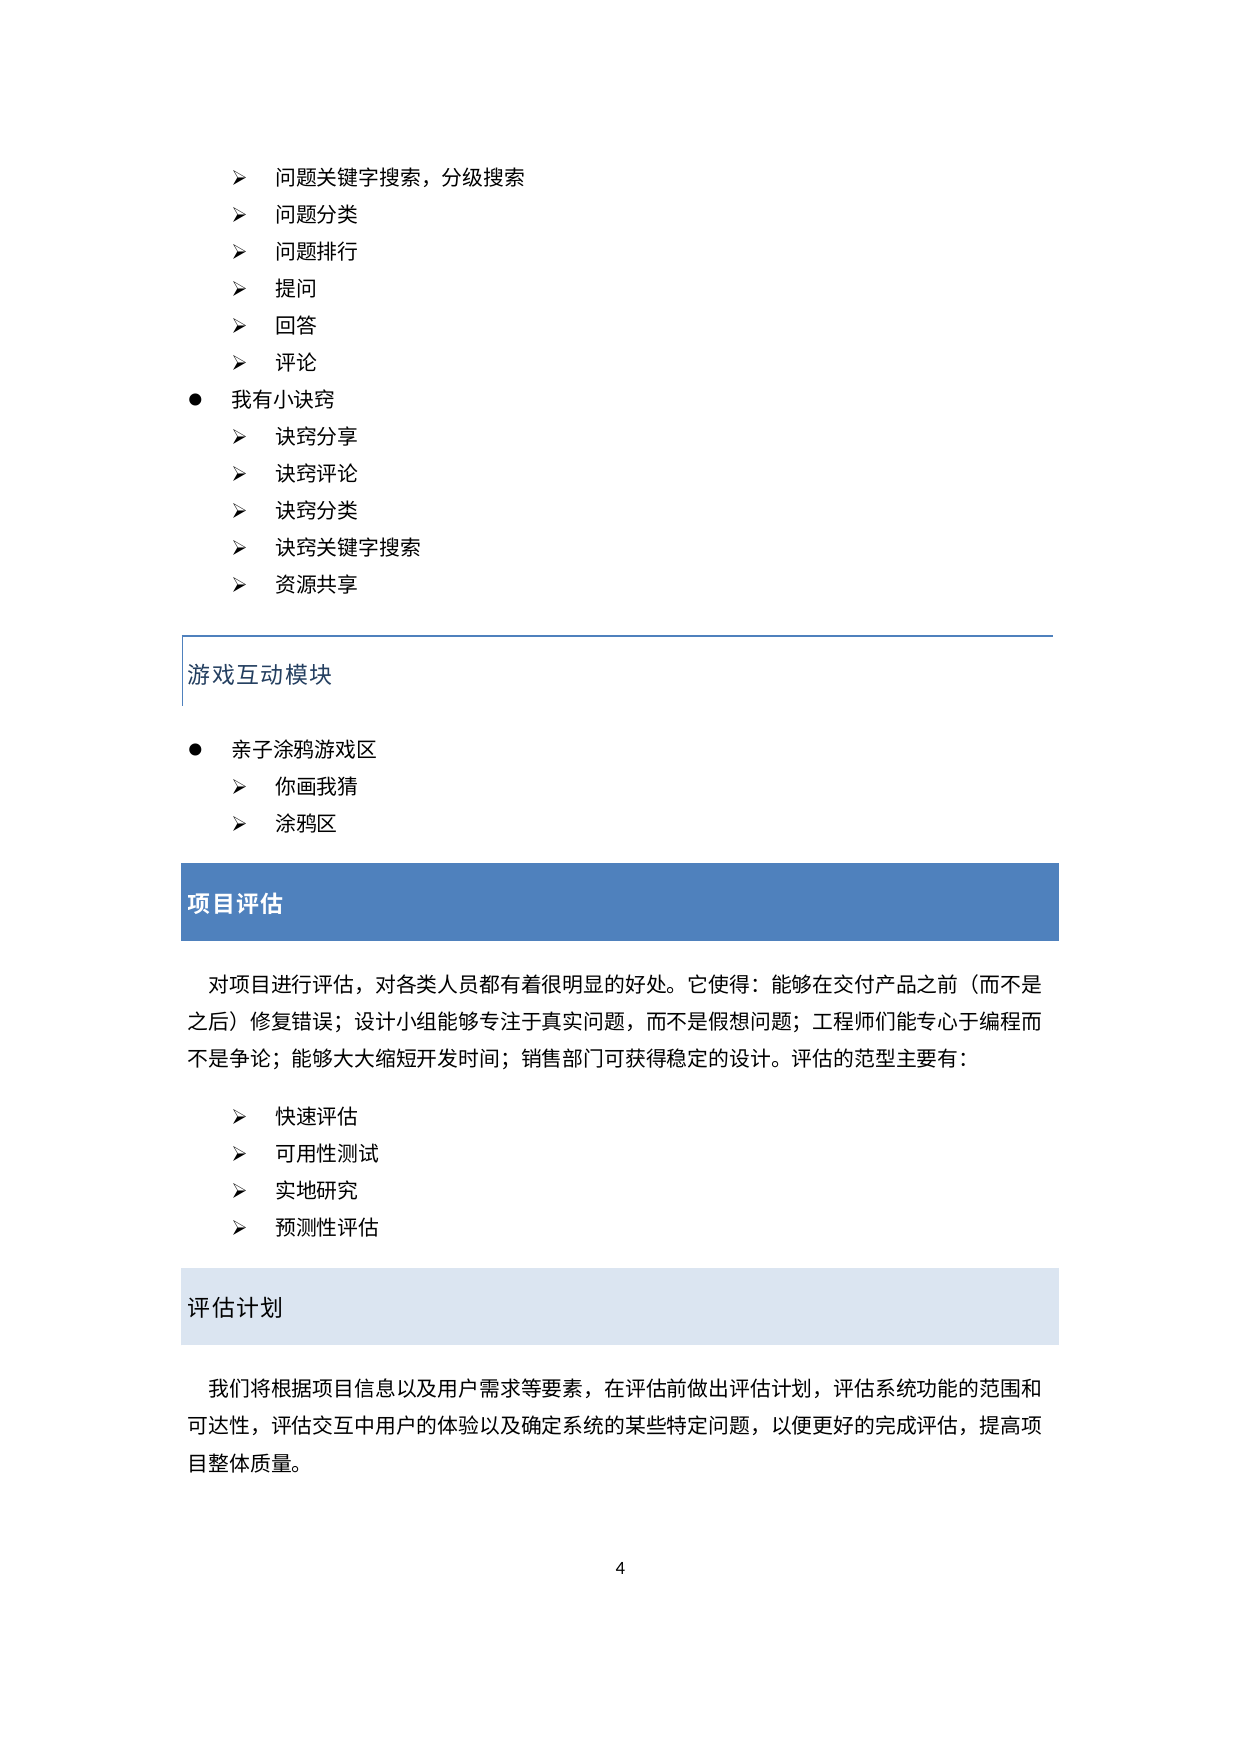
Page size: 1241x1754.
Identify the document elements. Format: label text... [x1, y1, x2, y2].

list 诀窍关键字搜索 [231, 530, 1053, 563]
text 我们将根据项目信息以及用户需求等要素，在评估前做出评估计划，评估系统功能的范围和可达性，评估交互中用户的体验以及确定系统的某些特定问题，以便更好的完成评估，提高项目整体质量。 [187, 1371, 1053, 1478]
subtitle 评估计划 [188, 1274, 1053, 1339]
list 诀窍分类 [231, 493, 1053, 526]
list 可用性测试 [231, 1136, 1053, 1169]
list 问题排行 [231, 234, 1053, 267]
list 提问 [231, 271, 1053, 304]
list 快速评估 [231, 1099, 1053, 1132]
list 亲子涂鸦游戏区 [187, 732, 1053, 764]
subtitle 项目评估 [188, 870, 1053, 935]
list 涂鸦区 [231, 806, 1053, 838]
list 实地研究 [231, 1173, 1053, 1206]
list 诀窍评论 [231, 456, 1053, 489]
list 你画我猜 [231, 769, 1053, 801]
list 诀窍分享 [231, 419, 1053, 452]
list 预测性评估 [231, 1210, 1053, 1243]
subtitle 游戏互动模块 [183, 637, 1053, 706]
list 我有小诀窍 [187, 382, 1053, 415]
list 资源共享 [231, 567, 1053, 599]
list 问题分类 [231, 197, 1053, 230]
list 回答 [231, 308, 1053, 341]
text 对项目进行评估，对各类人员都有着很明显的好处。它使得：能够在交付产品之前（而不是之后）修复错误；设计小组能够专注于真实问题，而不是假想问题；工程师们能专心于编程而不是争论；能够大大缩短开发时间；销售部门可获得稳定的设计。评估的范型主要有： [187, 967, 1053, 1074]
list 评论 [231, 345, 1053, 378]
list 问题关键字搜索，分级搜索 [231, 160, 1053, 193]
